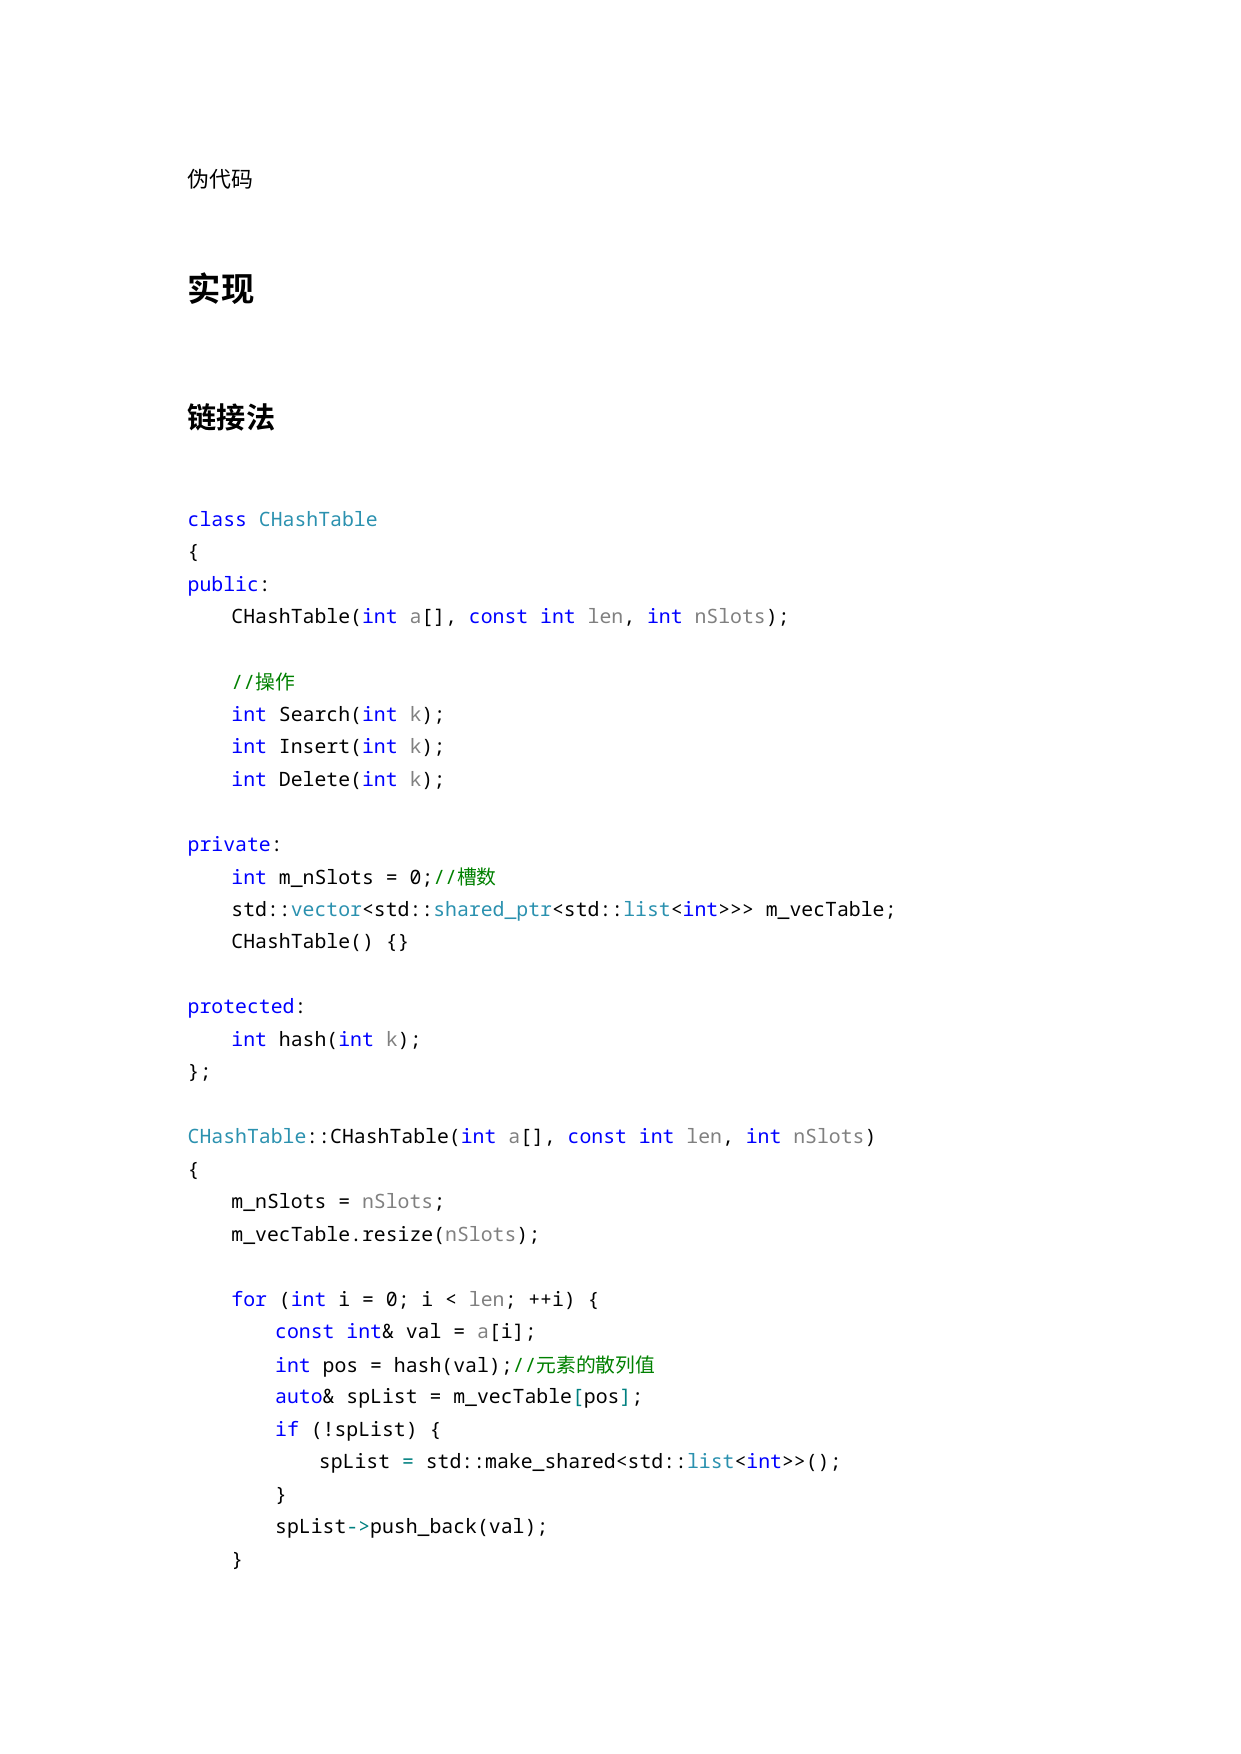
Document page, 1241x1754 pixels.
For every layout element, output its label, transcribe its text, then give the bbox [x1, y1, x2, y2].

text int pos = hash(val);//元素的散列值 [187, 1347, 1053, 1380]
subtitle 链接法 [187, 383, 1053, 448]
text { [187, 1152, 1053, 1185]
text int m_nSlots = 0;//槽数 [187, 860, 1053, 892]
text int Search(int k); [187, 697, 1053, 730]
text std::vector<std::shared_ptr<std::list<int>>> m_vecTable; [187, 892, 1053, 925]
text } [187, 1542, 1053, 1575]
text int Insert(int k); [187, 730, 1053, 762]
text CHashTable() {} [187, 925, 1053, 957]
text } [187, 1477, 1053, 1510]
text int Delete(int k); [187, 762, 1053, 795]
text const int& val = a[i]; [187, 1315, 1053, 1347]
text if (!spList) { [187, 1412, 1053, 1445]
text protected: [187, 990, 1053, 1022]
text m_vecTable.resize(nSlots); [187, 1217, 1053, 1250]
text spList = std::make_shared<std::list<int>>(); [187, 1445, 1053, 1477]
text spList->push_back(val); [187, 1510, 1053, 1542]
text { [187, 535, 1053, 567]
text class CHashTable [187, 502, 1053, 535]
text CHashTable::CHashTable(int a[], const int len, int nSlots) [187, 1120, 1053, 1152]
text }; [187, 1055, 1053, 1087]
text private: [187, 827, 1053, 860]
text for (int i = 0; i < len; ++i) { [187, 1282, 1053, 1315]
text m_nSlots = nSlots; [187, 1185, 1053, 1217]
text CHashTable(int a[], const int len, int nSlots); [187, 600, 1053, 632]
text auto& spList = m_vecTable[pos]; [187, 1380, 1053, 1412]
text public: [187, 567, 1053, 600]
subtitle 实现 [187, 254, 1053, 319]
text 伪代码 [187, 162, 1053, 194]
text //操作 [187, 665, 1053, 697]
text int hash(int k); [187, 1022, 1053, 1055]
